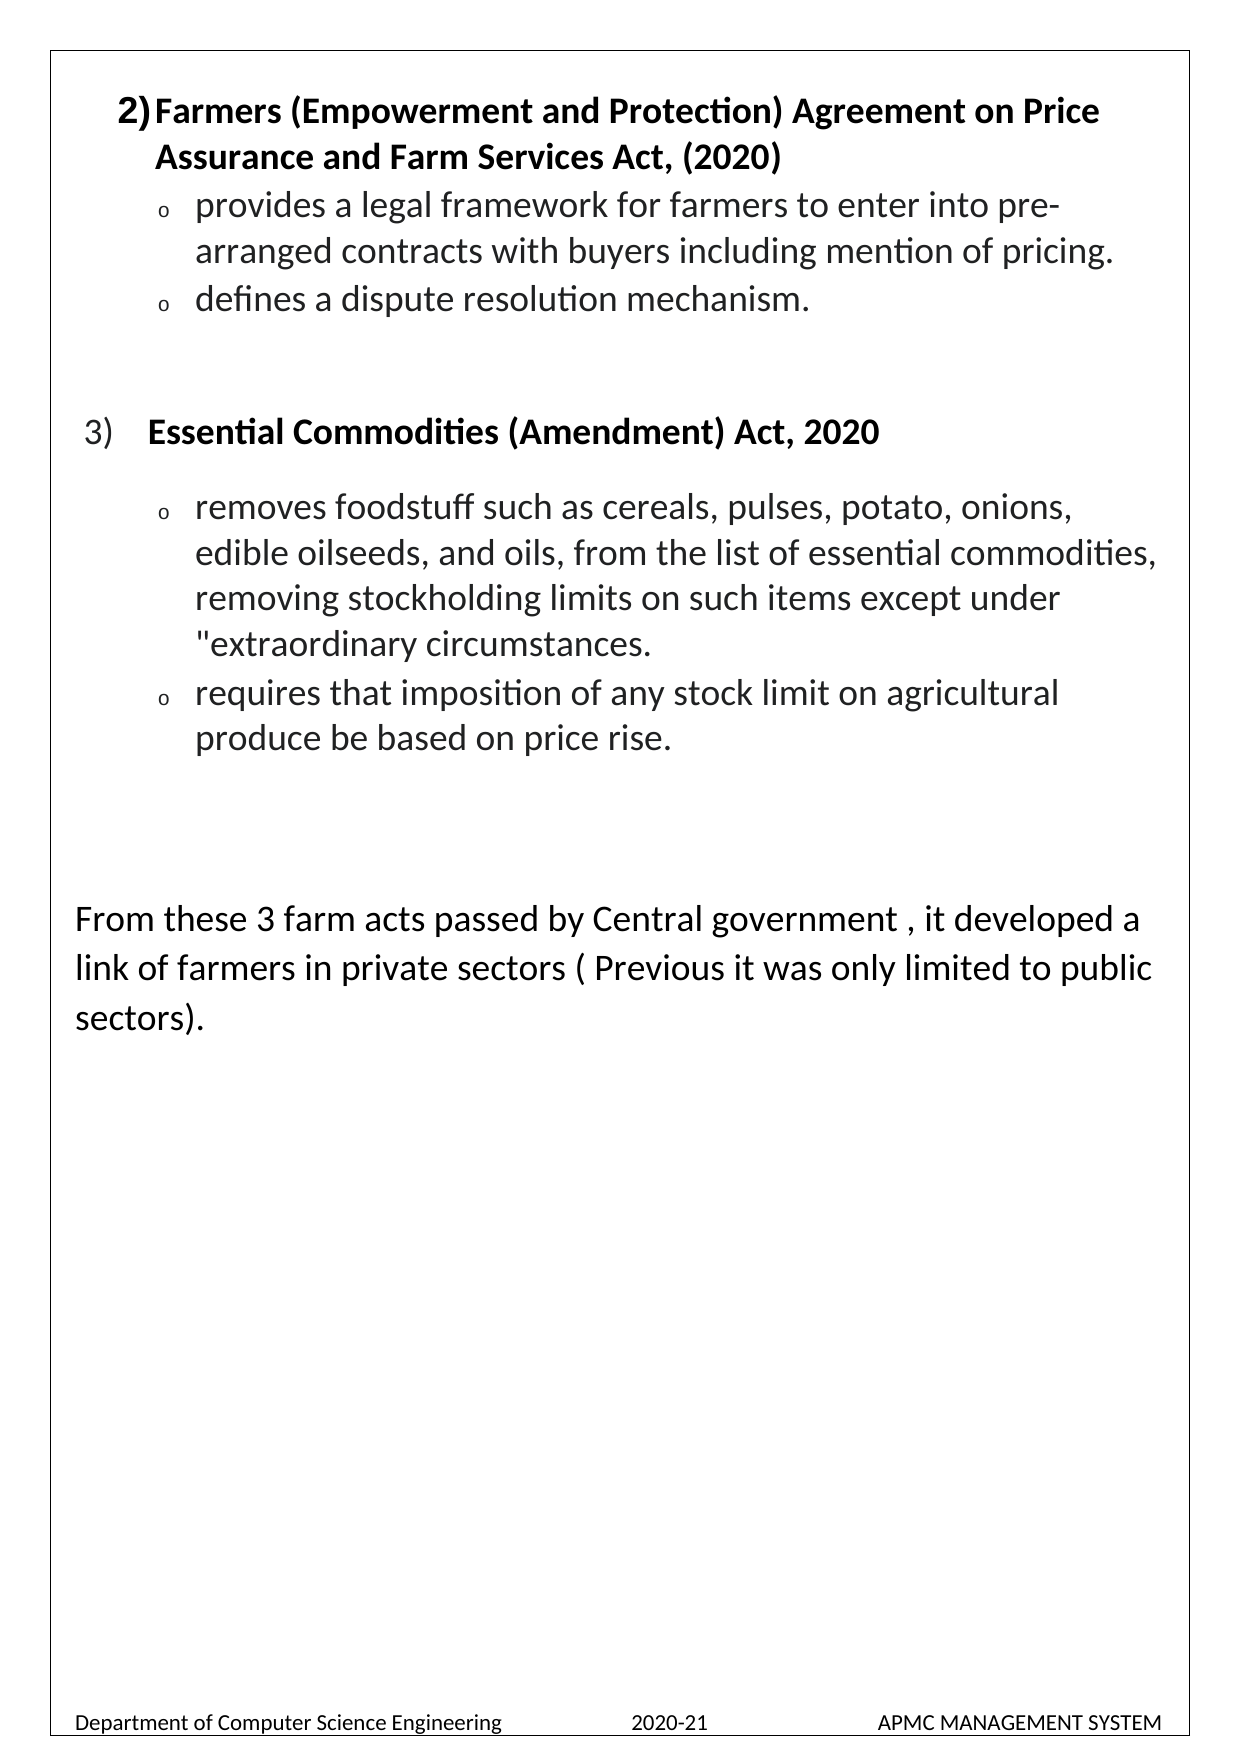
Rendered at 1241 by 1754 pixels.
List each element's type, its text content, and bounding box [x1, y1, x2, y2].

list removes foodstuff such as cereals, pulses, potato, onions, edible oilseeds, and oils, from the list of essential commodities, removing stockholding limits on such items except under "extraordinary circumstances. [157, 483, 1165, 666]
text 3) Essential Commodities (Amendment) Act, 2020 [75, 408, 1165, 453]
text From these 3 farm acts passed by Central government , it developed a link of farmers in private sectors ( Previous it was only limited to public sectors). [75, 895, 1165, 1040]
list provides a legal framework for farmers to enter into pre-arranged contracts with buyers including mention of pricing. [157, 181, 1165, 273]
list defines a dispute resolution mechanism. [157, 275, 1165, 321]
list Farmers (Empowerment and Protection) Agreement on Price Assurance and Farm Services Act, (2020) [117, 87, 1165, 179]
list requires that imposition of any stock limit on agricultural produce be based on price rise. [157, 668, 1165, 760]
